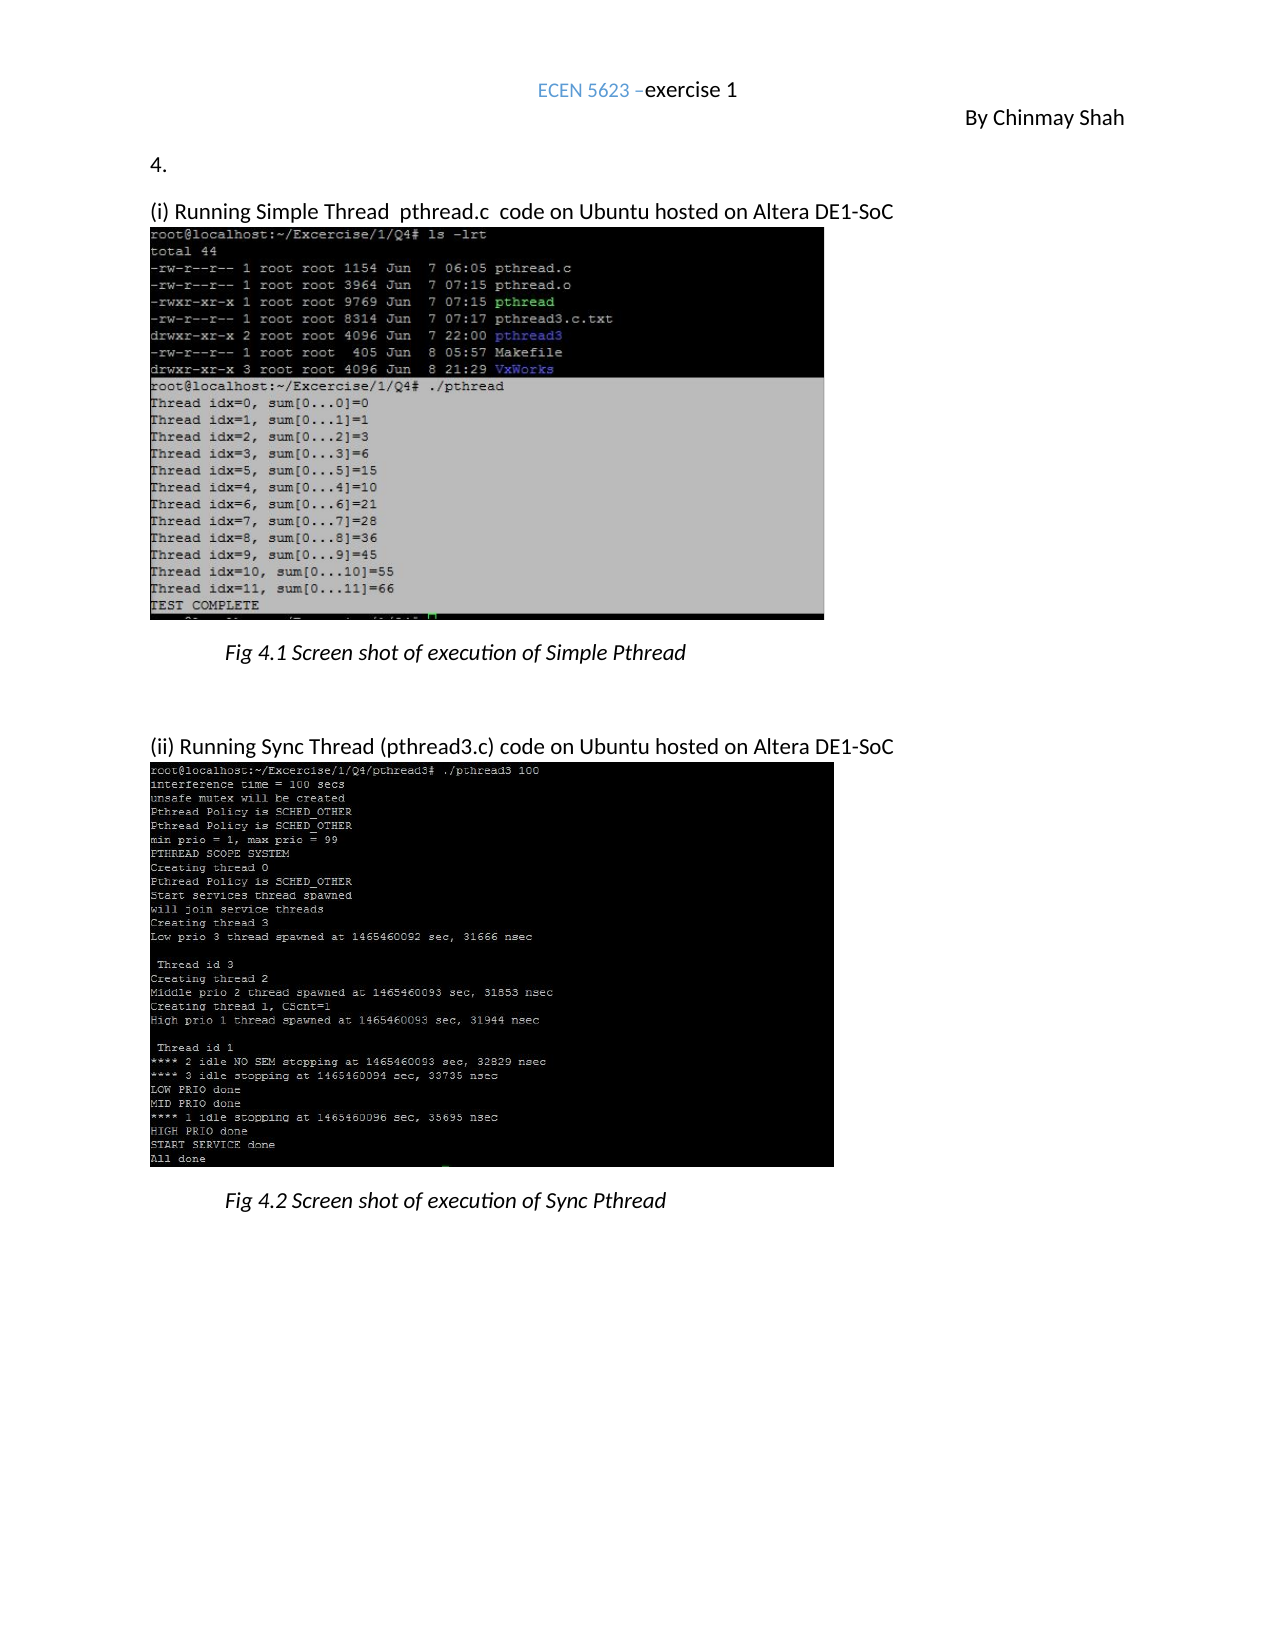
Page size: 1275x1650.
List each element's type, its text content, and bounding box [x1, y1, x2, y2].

picture [150, 227, 825, 620]
text 4. [150, 150, 1125, 178]
text Fig 4.2 Screen shot of execution of Sync Pthread [150, 1186, 1125, 1214]
picture [150, 762, 834, 1167]
text Fig 4.1 Screen shot of execution of Simple Pthread [150, 638, 1125, 667]
